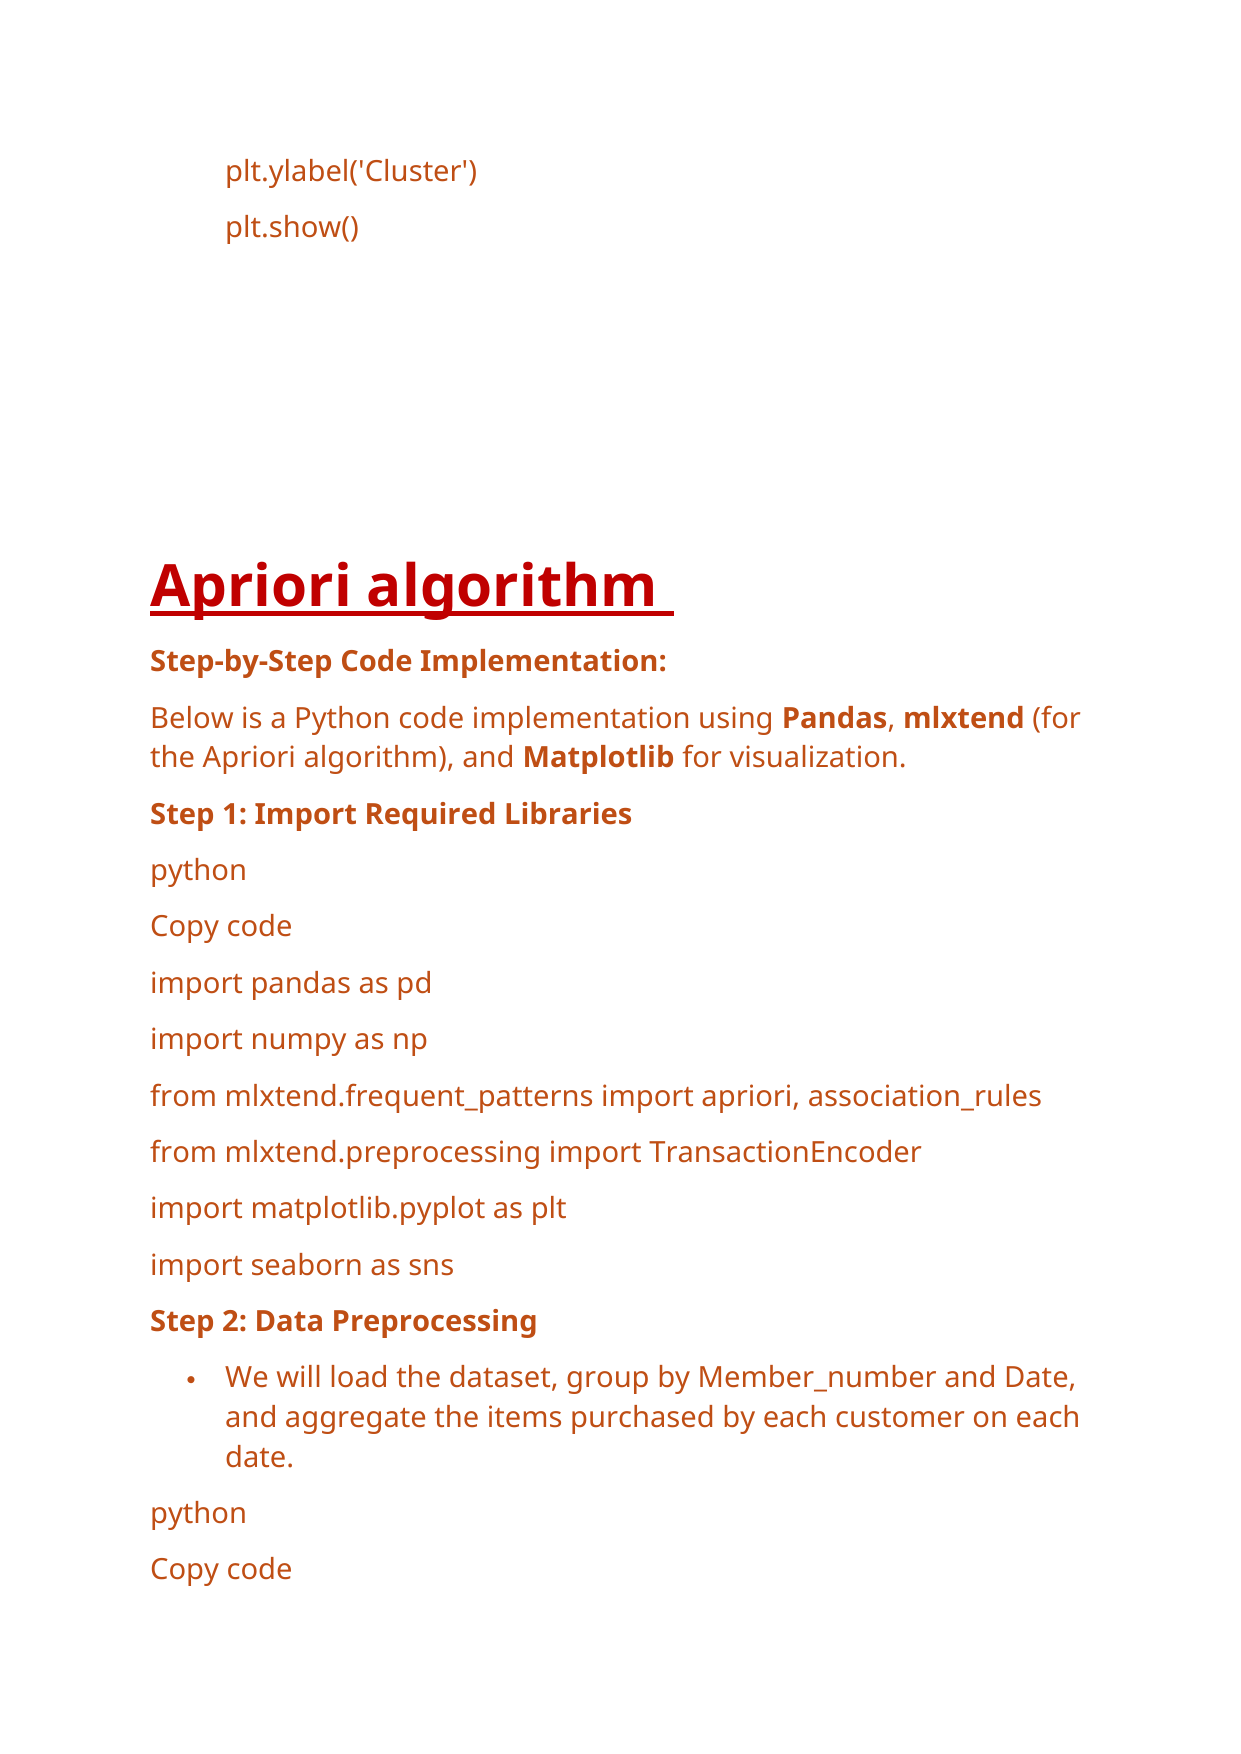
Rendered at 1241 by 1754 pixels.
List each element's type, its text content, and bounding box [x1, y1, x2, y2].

text Step 2: Data Preprocessing [150, 1300, 1090, 1340]
text Below is a Python code implementation using Pandas, mlxtend (for the Apriori algorithm), and Matplotlib for visualization. [150, 697, 1090, 776]
text Apriori algorithm [150, 544, 1090, 624]
text Step 1: Import Required Libraries [150, 793, 1090, 833]
text import seaborn as sns [150, 1244, 1090, 1283]
text from mlxtend.frequent_patterns import apriori, association_rules [150, 1075, 1090, 1114]
text Copy code [150, 906, 1090, 945]
text import matplotlib.pyplot as plt [150, 1187, 1090, 1227]
text python [150, 1492, 1090, 1532]
text from mlxtend.preprocessing import TransactionEncoder [150, 1131, 1090, 1171]
text plt.show() [225, 206, 1090, 246]
text python [150, 849, 1090, 889]
text Step-by-Step Code Implementation: [150, 641, 1090, 680]
list We will load the dataset, group by Member_number and Date, and aggregate the items purchased by each customer on each date. [187, 1357, 1090, 1476]
text import pandas as pd [150, 962, 1090, 1002]
text plt.ylabel('Cluster') [225, 150, 1090, 190]
text Copy code [150, 1549, 1090, 1588]
text import numpy as np [150, 1018, 1090, 1058]
